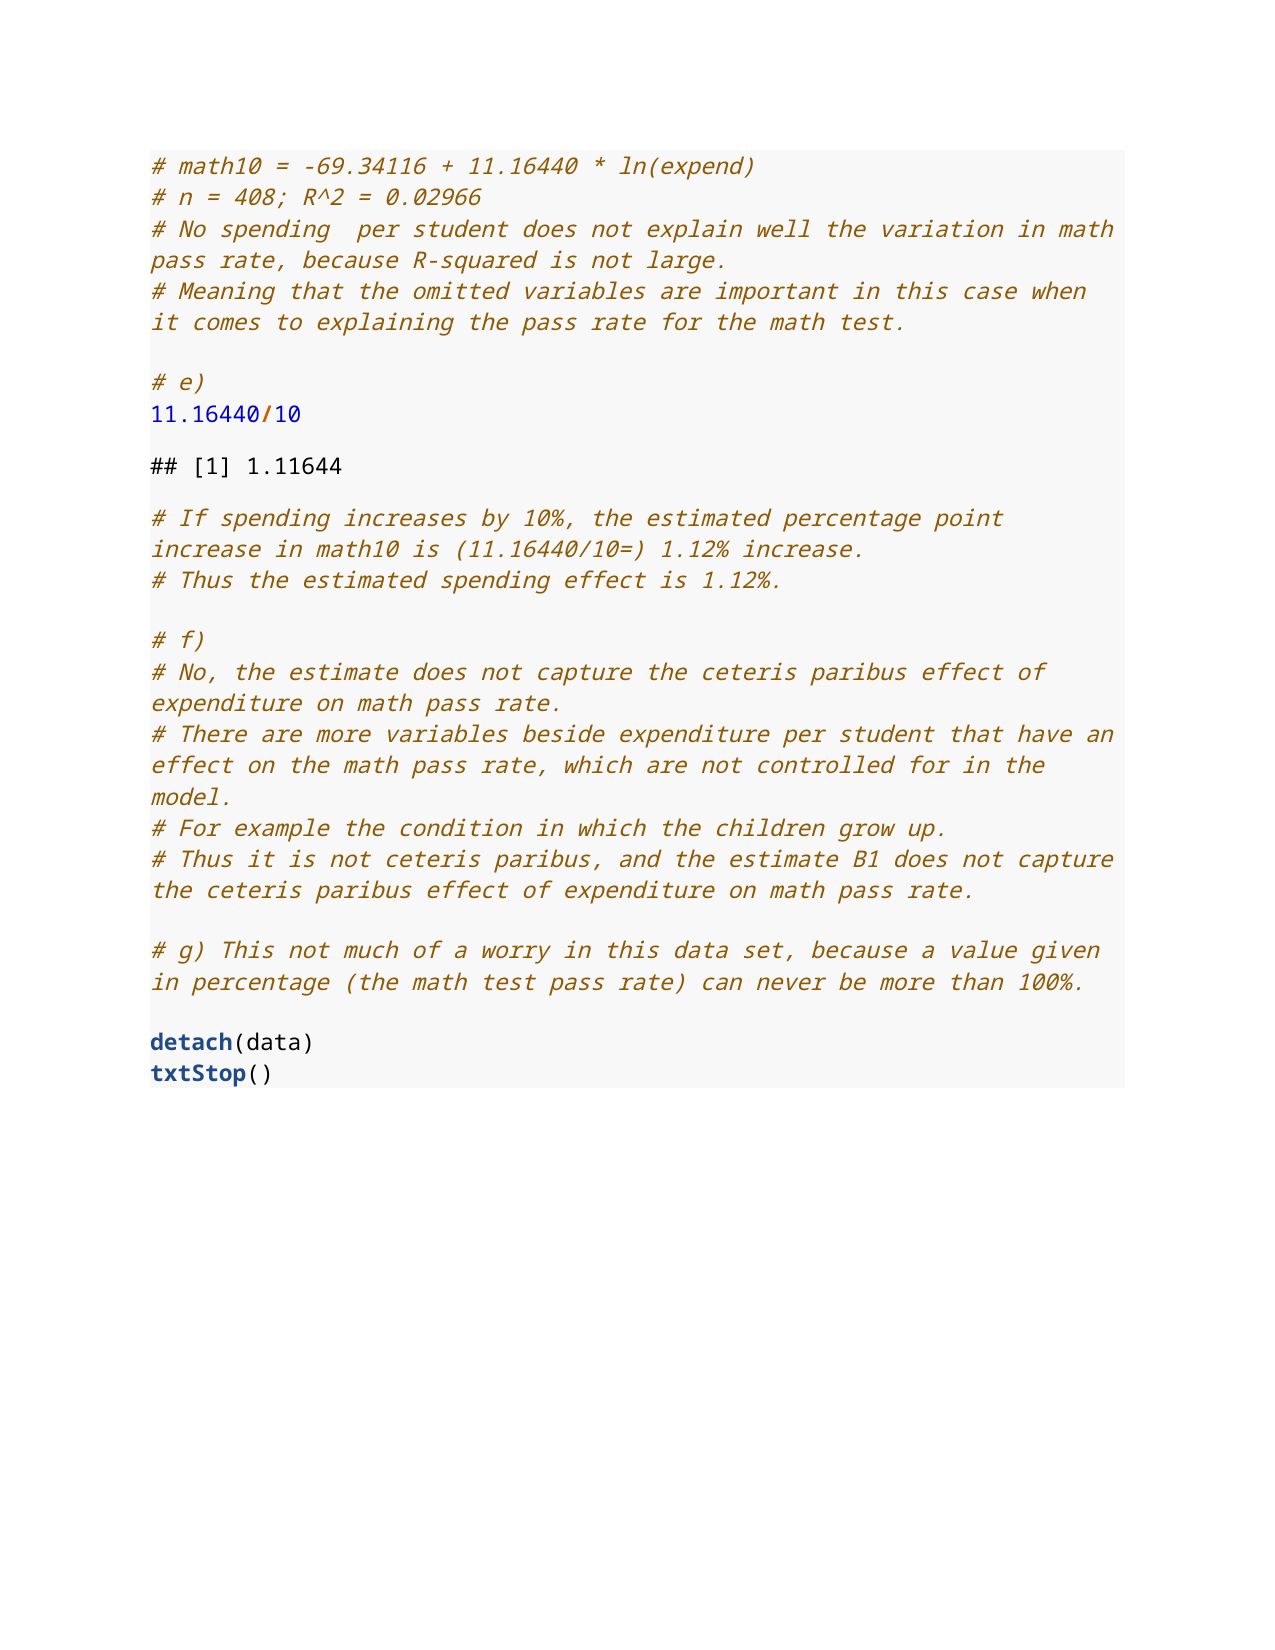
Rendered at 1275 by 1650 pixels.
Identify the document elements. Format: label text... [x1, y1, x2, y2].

text # math10 = -69.34116 + 11.16440 * ln(expend) # n = 408; R^2 = 0.02966 # No spending per student does not explain well the variation in math pass rate, because R-squared is not large. # Meaning that the omitted variables are important in this case when it comes to explaining the pass rate for the math test. # e) 11.16440/10 [150, 150, 1125, 429]
text ## [1] 1.11644 [150, 449, 1125, 481]
text # If spending increases by 10%, the estimated percentage point increase in math10 is (11.16440/10=) 1.12% increase. # Thus the estimated spending effect is 1.12%. # f) # No, the estimate does not capture the ceteris paribus effect of expenditure on math pass rate. # There are more variables beside expenditure per student that have an effect on the math pass rate, which are not controlled for in the model. # For example the condition in which the children grow up. # Thus it is not ceteris paribus, and the estimate B1 does not capture the ceteris paribus effect of expenditure on math pass rate. # g) This not much of a worry in this data set, because a value given in percentage (the math test pass rate) can never be more than 100%. detach(data) txtStop() [150, 502, 1125, 1088]
